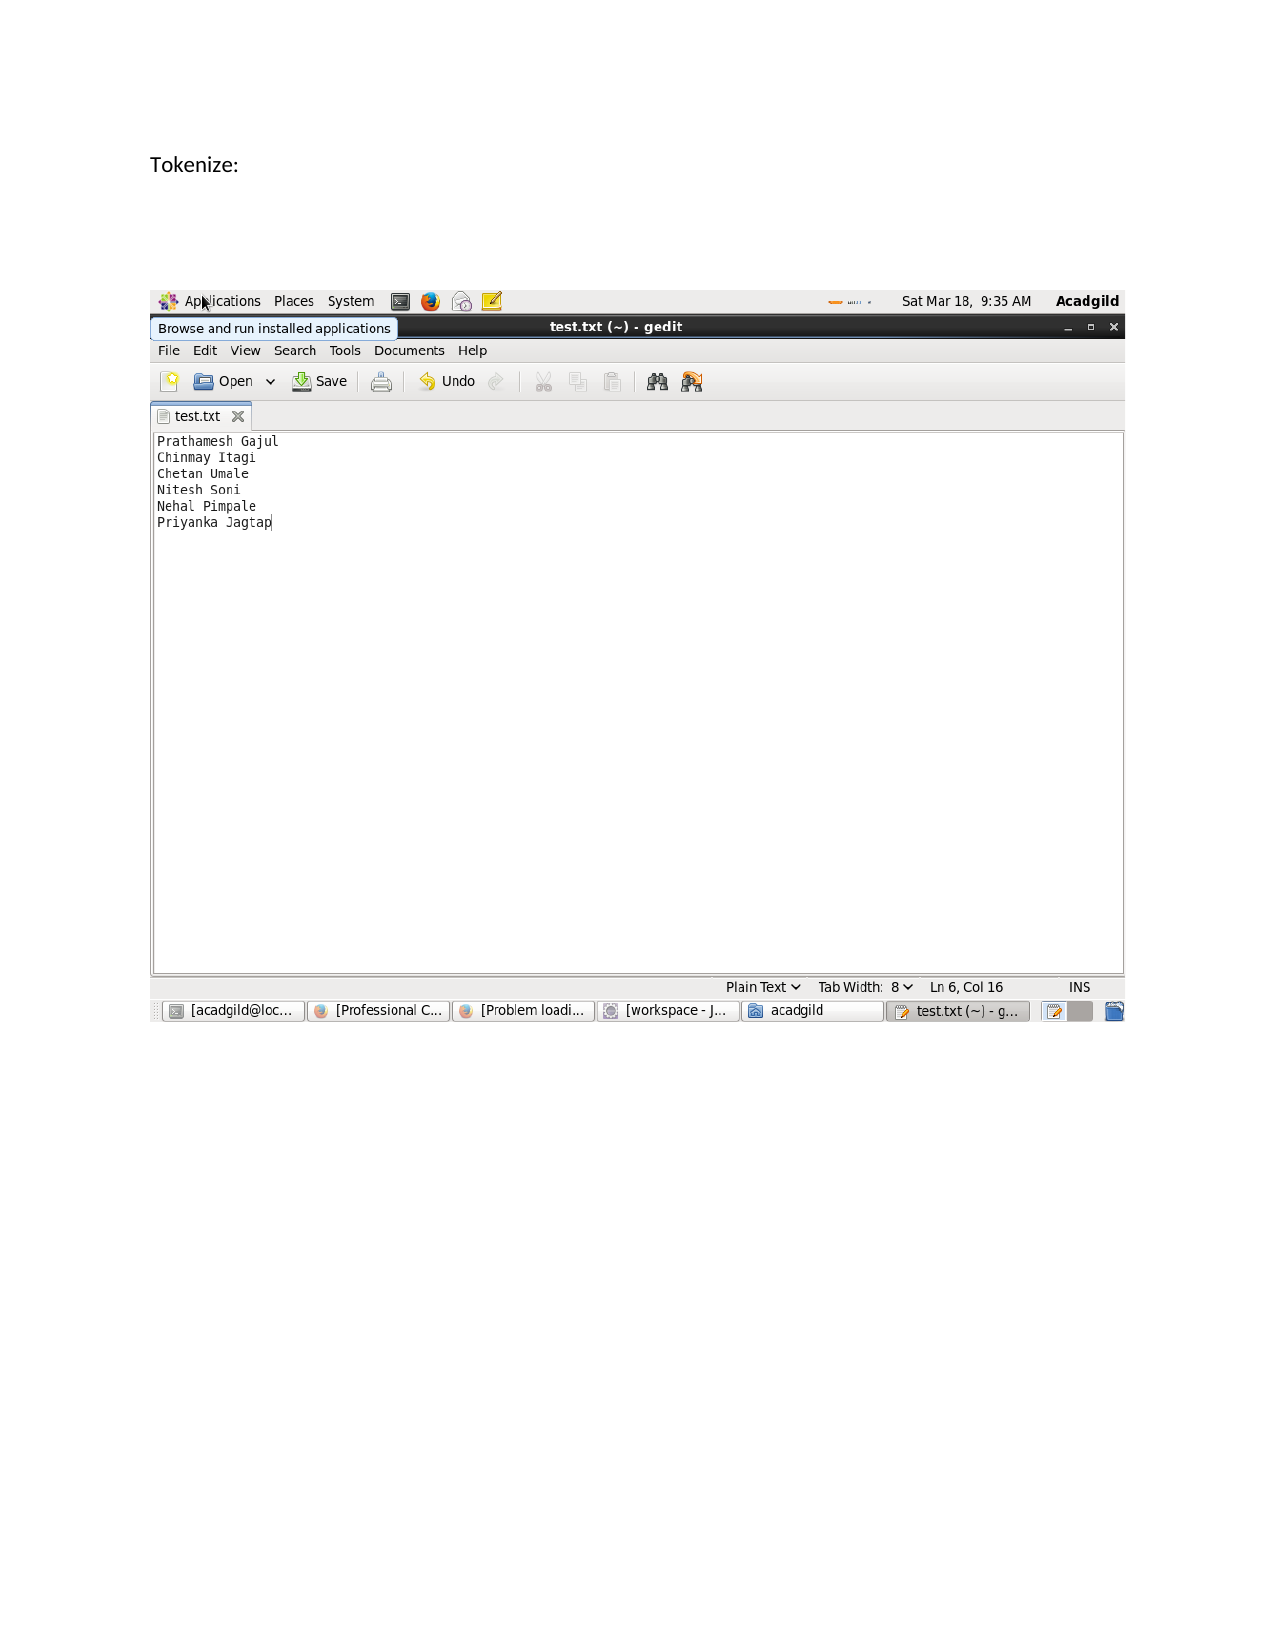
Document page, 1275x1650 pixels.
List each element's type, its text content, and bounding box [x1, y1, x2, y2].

text Tokenize: [150, 150, 1125, 178]
picture [150, 290, 1125, 1022]
